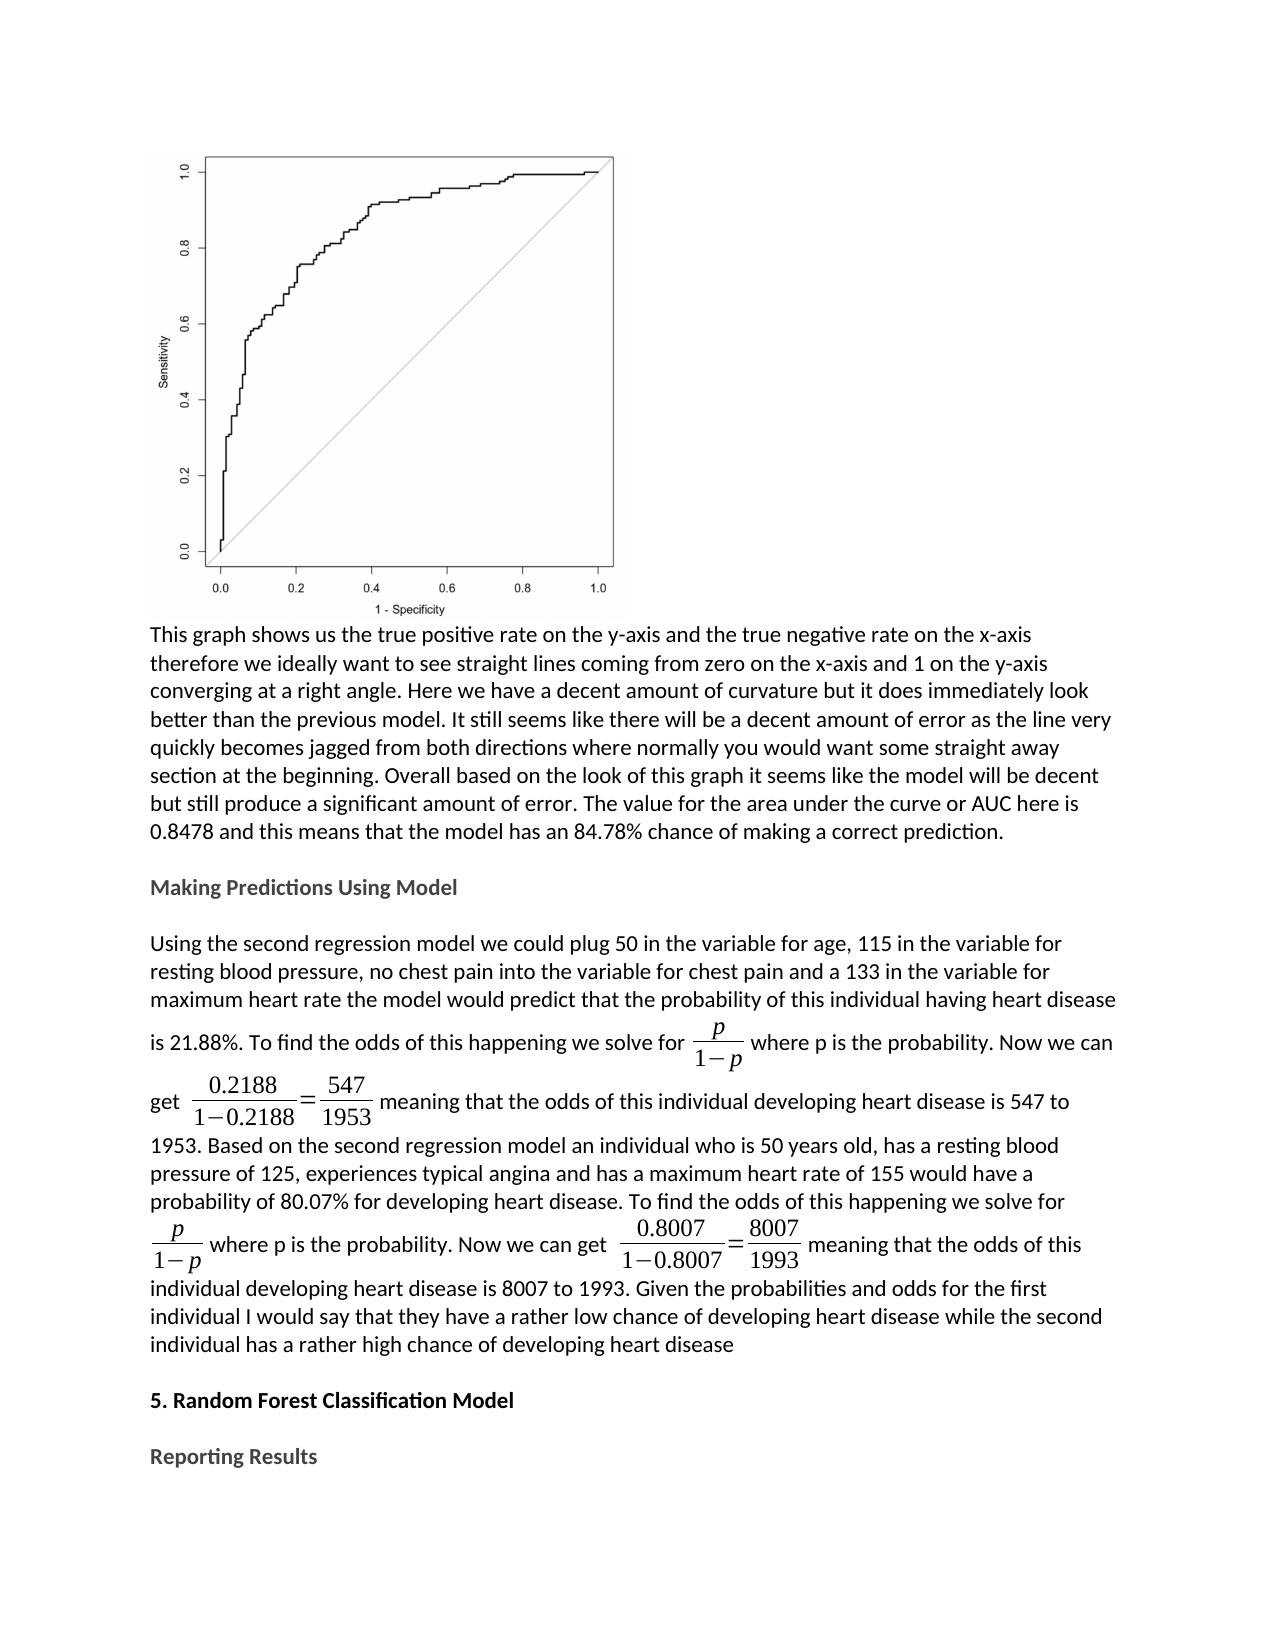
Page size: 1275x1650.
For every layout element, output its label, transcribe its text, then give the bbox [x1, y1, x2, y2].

subtitle 5. Random Forest Classification Model [150, 1386, 1125, 1414]
picture [150, 150, 631, 621]
subtitle Making Predictions Using Model [150, 873, 1125, 901]
subtitle Reporting Results [150, 1442, 1125, 1470]
text Using the second regression model we could plug 50 in the variable for age, 115 in the variable for resting blood pressure, no chest pain into the variable for chest pain and a 133 in the variable for maximum heart rate the model would predict that the probability of this individual having heart disease is 21.88%. To find the odds of this happening we solve for where p is the probability. Now we can get meaning that the odds of this individual developing heart disease is 547 to 1953. Based on the second regression model an individual who is 50 years old, has a resting blood pressure of 125, experiences typical angina and has a maximum heart rate of 155 would have a probability of 80.07% for developing heart disease. To find the odds of this happening we solve for where p is the probability. Now we can get meaning that the odds of this individual developing heart disease is 8007 to 1993. Given the probabilities and odds for the first individual I would say that they have a rather low chance of developing heart disease while the second individual has a rather high chance of developing heart disease [150, 929, 1125, 1358]
text This graph shows us the true positive rate on the y-axis and the true negative rate on the x-axis therefore we ideally want to see straight lines coming from zero on the x-axis and 1 on the y-axis converging at a right angle. Here we have a decent amount of curvature but it does immediately look better than the previous model. It still seems like there will be a decent amount of error as the line very quickly becomes jagged from both directions where normally you would want some straight away section at the beginning. Overall based on the look of this graph it seems like the model will be decent but still produce a significant amount of error. The value for the area under the curve or AUC here is 0.8478 and this means that the model has an 84.78% chance of making a correct prediction. [150, 621, 1125, 845]
